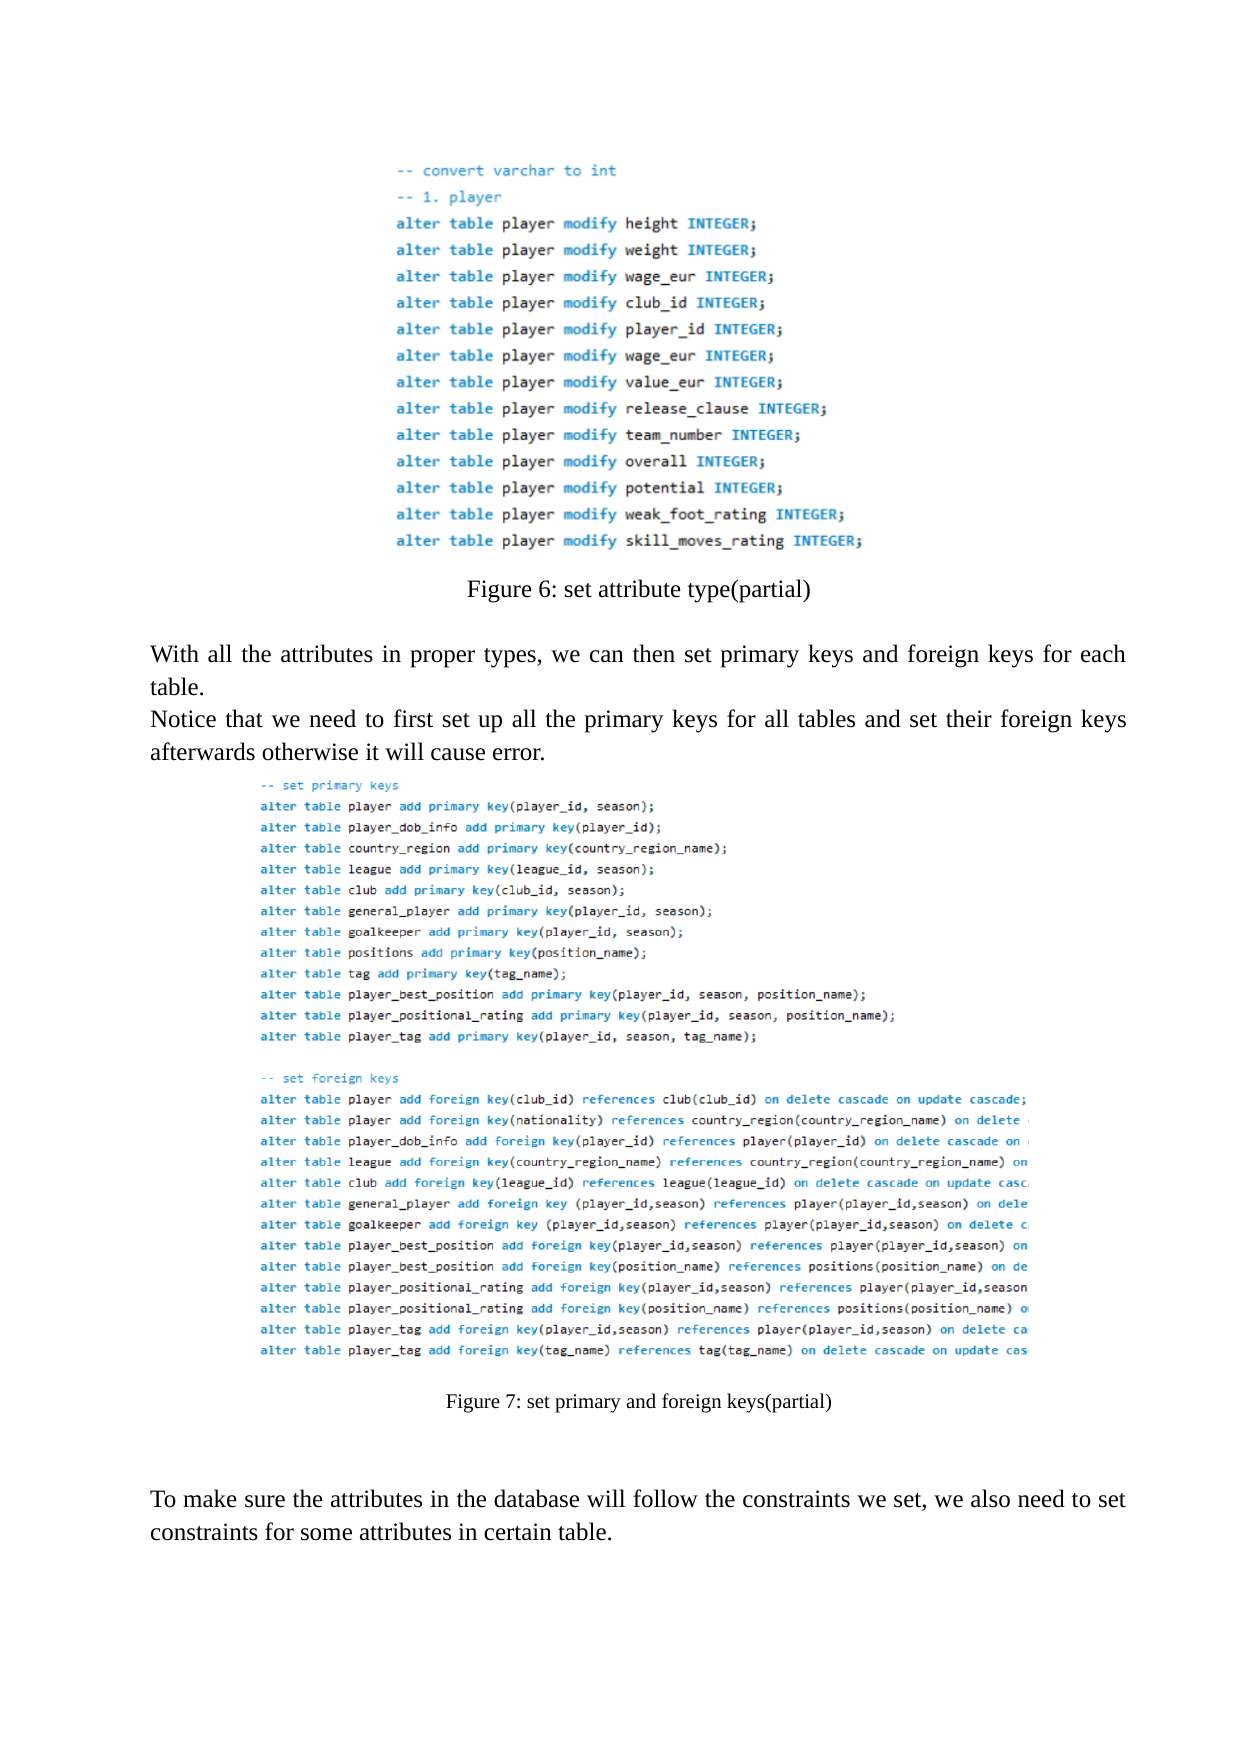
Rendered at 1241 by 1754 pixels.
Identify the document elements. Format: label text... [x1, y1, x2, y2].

list To make sure the attributes in the database will follow the constraints we set, we also need to set constraints for some attributes in certain table. [150, 1482, 1128, 1547]
list Figure 7: set primary and foreign keys(partial) [150, 1385, 1128, 1417]
picture [249, 767, 1029, 1365]
list With all the attributes in proper types, we can then set primary keys and foreign keys for each table. [150, 637, 1128, 702]
picture [383, 150, 895, 563]
list Figure 6: set attribute type(partial) [150, 572, 1128, 605]
list Notice that we need to first set up all the primary keys for all tables and set their foreign keys afterwards otherwise it will cause error. [150, 702, 1128, 767]
